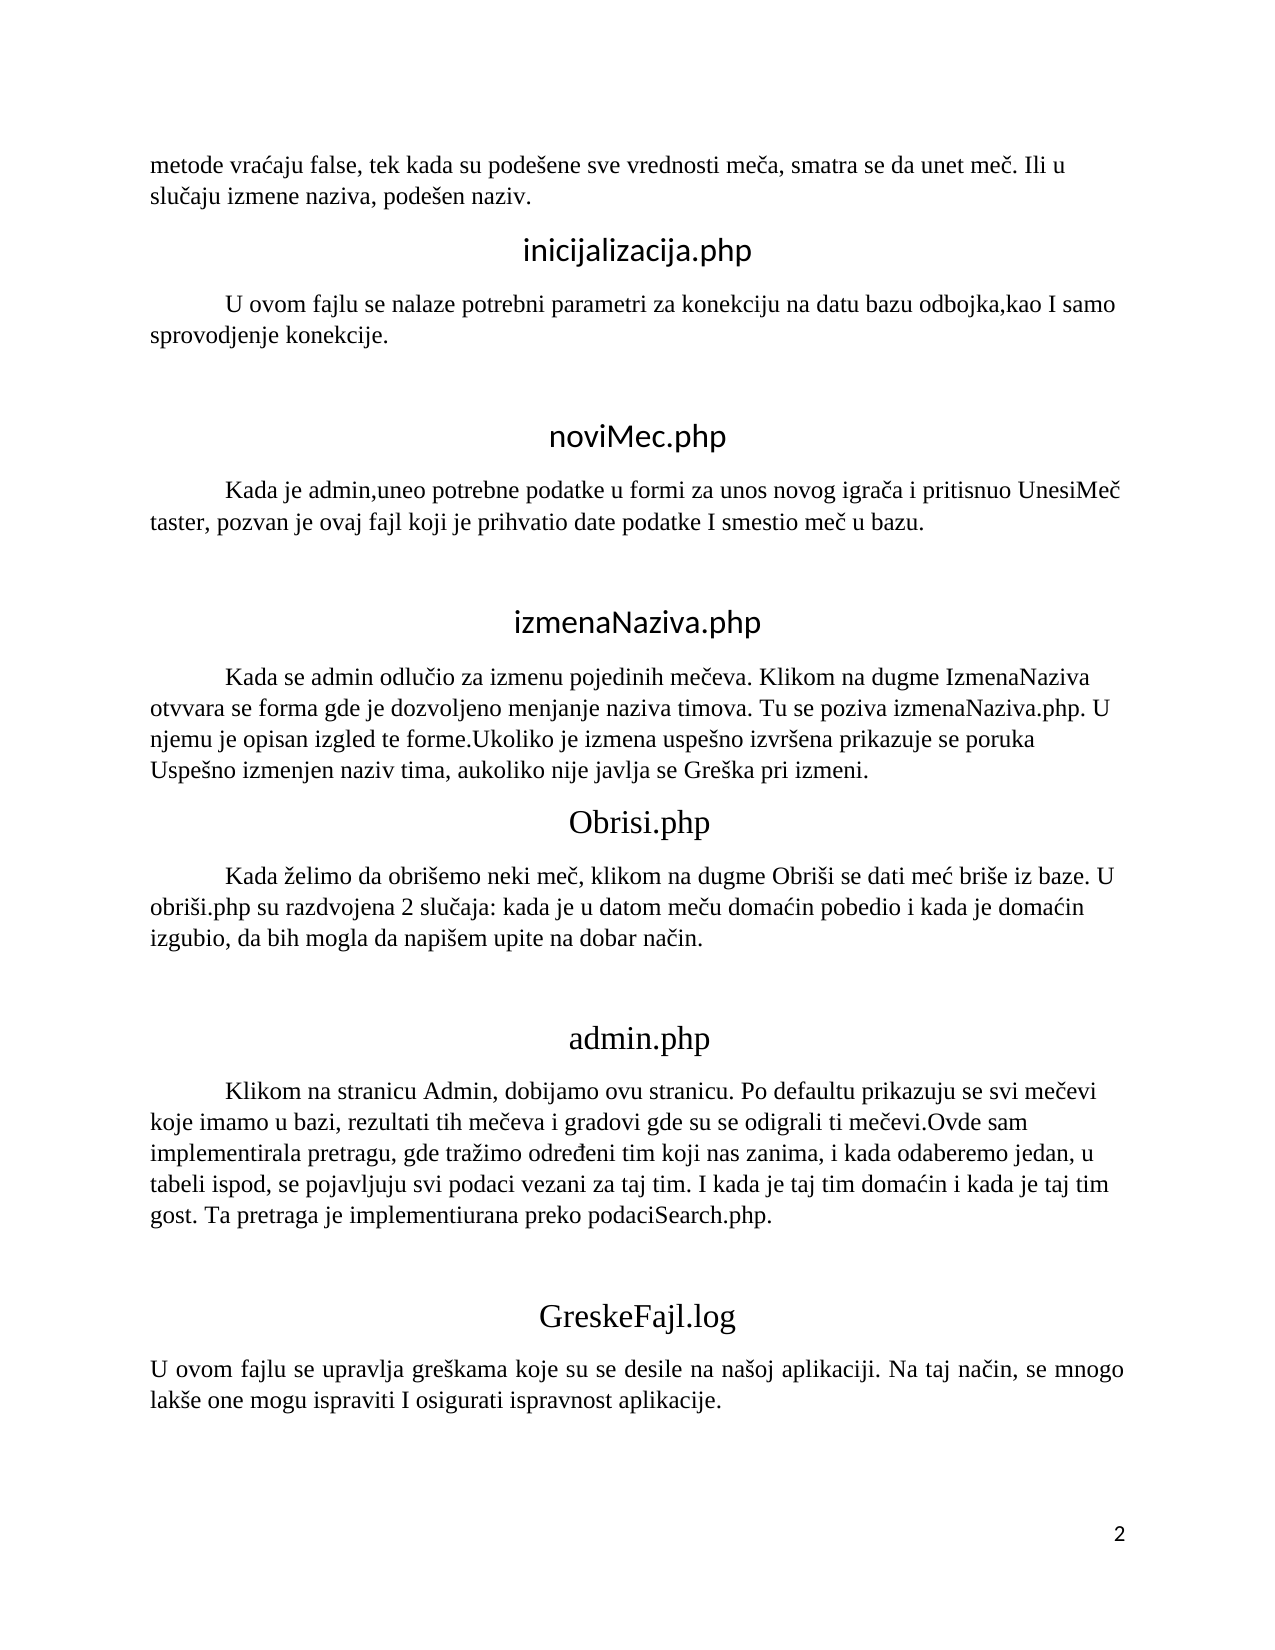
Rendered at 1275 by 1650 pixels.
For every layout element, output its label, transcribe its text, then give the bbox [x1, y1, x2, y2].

text noviMec.php [150, 415, 1125, 456]
text U ovom fajlu se nalaze potrebni parametri za konekciju na datu bazu odbojka,kao I samo sprovodjenje konekcije. [150, 289, 1125, 349]
text inicijalizacija.php [150, 229, 1125, 269]
text Obrisi.php [150, 803, 1125, 841]
text izmenaNaziva.php [150, 601, 1125, 642]
text Kada je admin,uneo potrebne podatke u formi za unos novog igrača i pritisnuo UnesiMeč taster, pozvan je ovaj fajl koji je prihvatio date podatke I smestio meč u bazu. [150, 476, 1125, 535]
text Kada se admin odlučio za izmenu pojedinih mečeva. Klikom na dugme IzmenaNaziva otvvara se forma gde je dozvoljeno menjanje naziva timova. Tu se poziva izmenaNaziva.php. U njemu je opisan izgled te forme.Ukoliko je izmena uspešno izvršena prikazuje se poruka Uspešno izmenjen naziv tima, aukoliko nije javlja se Greška pri izmeni. [150, 662, 1125, 784]
text U ovom fajlu se upravlja greškama koje su se desile na našoj aplikaciji. Na taj način, se mnogo lakše one mogu ispraviti I osigurati ispravnost aplikacije. [150, 1354, 1125, 1414]
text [150, 150, 1125, 210]
text Klikom na stranicu Admin, dobijamo ovu stranicu. Po defaultu prikazuju se svi mečevi koje imamo u bazi, rezultati tih mečeva i gradovi gde su se odigrali ti mečevi.Ovde sam implementirala pretragu, gde tražimo određeni tim koji nas zanima, i kada odaberemo jedan, u tabeli ispod, se pojavljuju svi podaci vezani za taj tim. I kada je taj tim domaćin i kada je taj tim gost. Ta pretraga je implementiurana preko podaciSearch.php. [150, 1076, 1125, 1229]
text GreskeFajl.log [150, 1296, 1125, 1334]
text admin.php [150, 1018, 1125, 1057]
text Kada želimo da obrišemo neki meč, klikom na dugme Obriši se dati meć briše iz baze. U obriši.php su razdvojena 2 slučaja: kada je u datom meču domaćin pobedio i kada je domaćin izgubio, da bih mogla da napišem upite na dobar način. [150, 861, 1125, 952]
